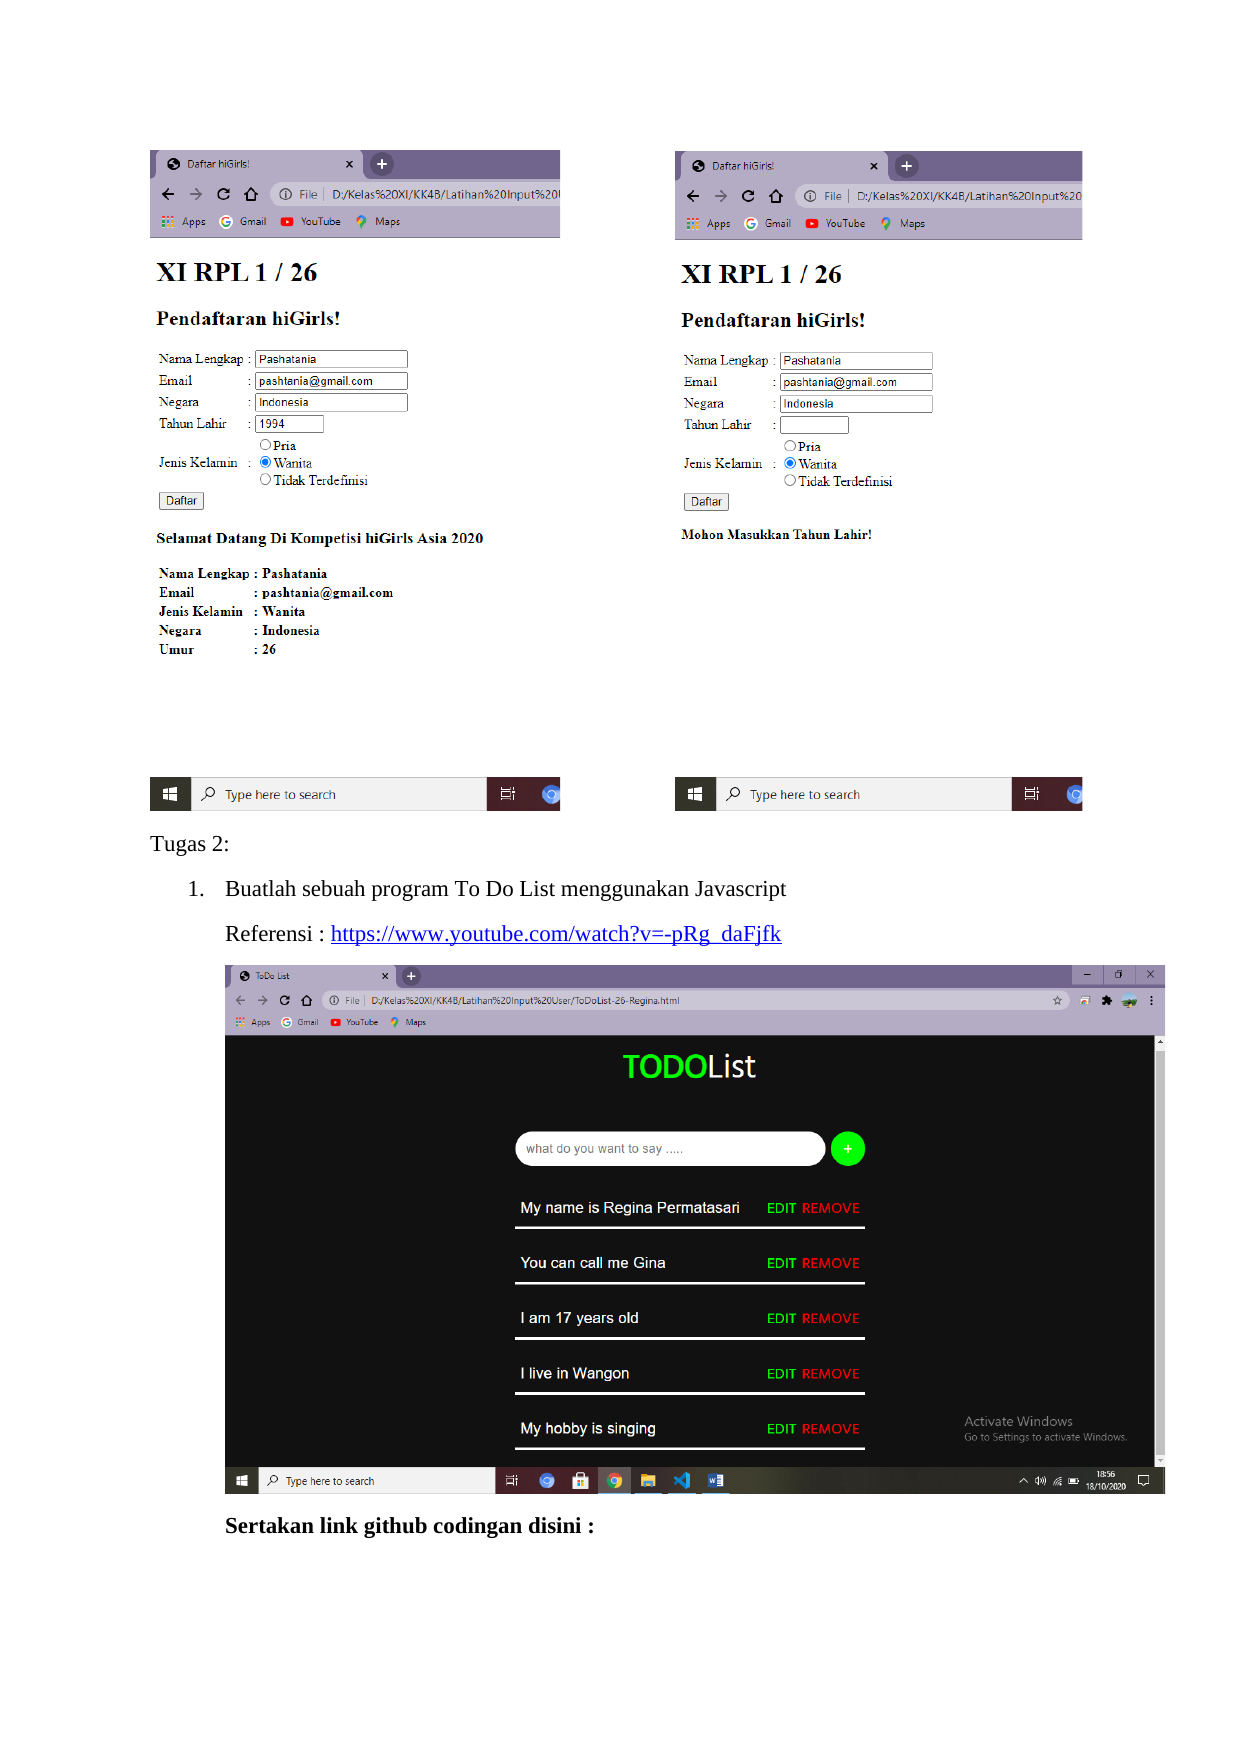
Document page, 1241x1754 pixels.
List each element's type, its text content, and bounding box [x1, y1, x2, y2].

picture [225, 965, 1166, 1494]
picture [150, 150, 561, 811]
text Tugas 2: [150, 830, 1090, 856]
text Sertakan link github codingan disini : [225, 1512, 1090, 1539]
list Buatlah sebuah program To Do List menggunakan Javascript [187, 875, 1090, 901]
picture [675, 151, 1083, 811]
text Referensi : https://www.youtube.com/watch?v=-pRg_daFjfk [225, 920, 1090, 946]
